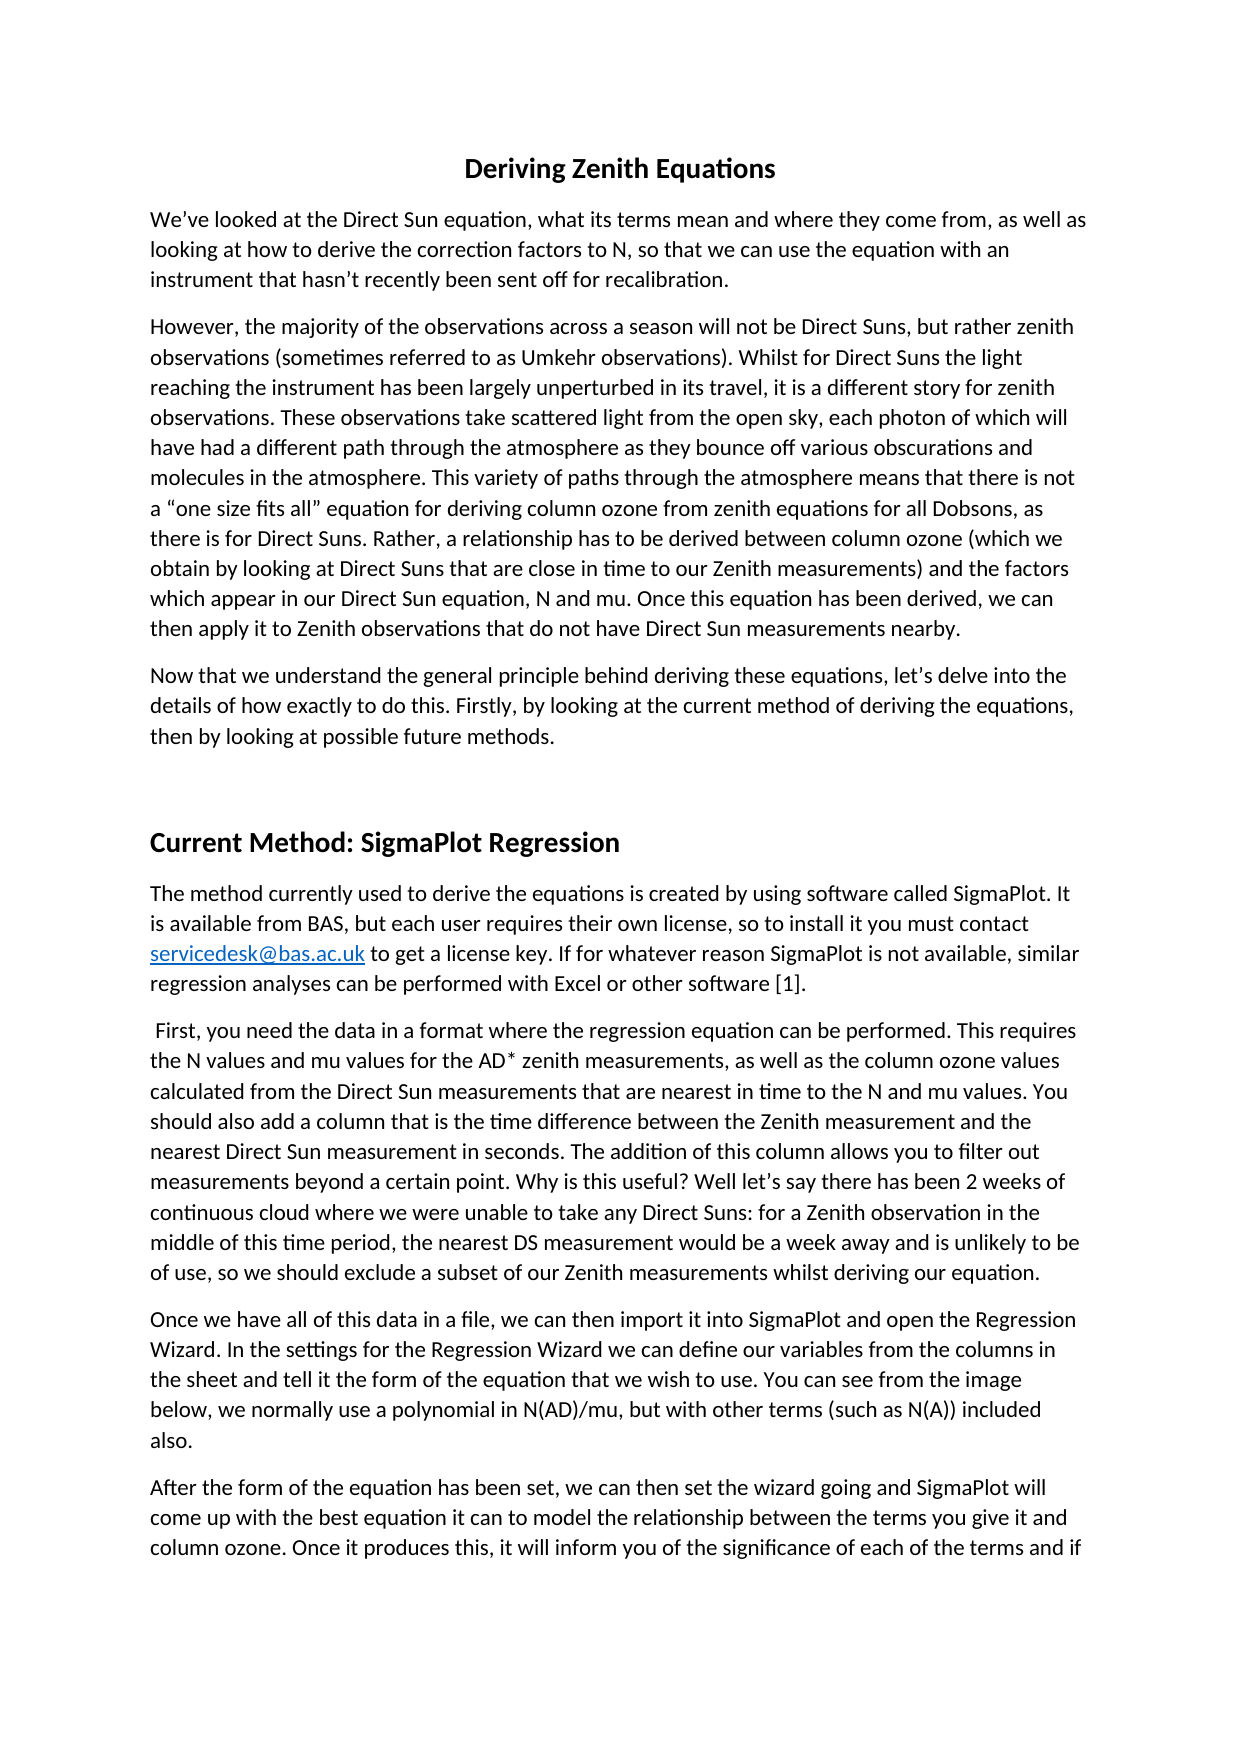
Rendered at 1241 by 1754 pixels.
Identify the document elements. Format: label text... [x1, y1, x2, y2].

text Once we have all of this data in a file, we can then import it into SigmaPlot and open the Regression Wizard. In the settings for the Regression Wizard we can define our variables from the columns in the sheet and tell it the form of the equation that we wish to use. You can see from the image below, we normally use a polynomial in N(AD)/mu, but with other terms (such as N(A)) included also. [150, 1305, 1090, 1454]
text First, you need the data in a format where the regression equation can be performed. This requires the N values and mu values for the AD* zenith measurements, as well as the column ozone values calculated from the Direct Sun measurements that are nearest in time to the N and mu values. You should also add a column that is the time difference between the Zenith measurement and the nearest Direct Sun measurement in seconds. The addition of this column allows you to filter out measurements beyond a certain point. Why is this useful? Well let’s say there has been 2 weeks of continuous cloud where we were unable to take any Direct Suns: for a Zenith observation in the middle of this time period, the nearest DS measurement would be a week away and is unlikely to be of use, so we should exclude a subset of our Zenith measurements whilst deriving our equation. [150, 1016, 1090, 1286]
text Deriving Zenith Equations [150, 150, 1090, 186]
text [150, 1473, 1090, 1561]
text However, the majority of the observations across a season will not be Direct Suns, but rather zenith observations (sometimes referred to as Umkehr observations). Whilst for Direct Suns the light reaching the instrument has been largely unperturbed in its travel, it is a different story for zenith observations. These observations take scattered light from the open sky, each photon of which will have had a different path through the atmosphere as they bounce off various obscurations and molecules in the atmosphere. This variety of paths through the atmosphere means that there is not a “one size fits all” equation for deriving column ozone from zenith equations for all Dobsons, as there is for Direct Suns. Rather, a relationship has to be derived between column ozone (which we obtain by looking at Direct Suns that are close in time to our Zenith measurements) and the factors which appear in our Direct Sun equation, N and mu. Once this equation has been derived, we can then apply it to Zenith observations that do not have Direct Sun measurements nearby. [150, 312, 1090, 642]
text The method currently used to derive the equations is created by using software called SigmaPlot. It is available from BAS, but each user requires their own license, so to install it you must contact servicedesk@bas.ac.uk to get a license key. If for whatever reason SigmaPlot is not available, similar regression analyses can be performed with Excel or other software [1]. [150, 879, 1090, 997]
text Current Method: SigmaPlot Regression [150, 824, 1090, 859]
text Now that we understand the general principle behind deriving these equations, let’s delve into the details of how exactly to do this. Firstly, by looking at the current method of deriving the equations, then by looking at possible future methods. [150, 661, 1090, 750]
text We’ve looked at the Direct Sun equation, what its terms mean and where they come from, as well as looking at how to derive the correction factors to N, so that we can use the equation with an instrument that hasn’t recently been sent off for recalibration. [150, 205, 1090, 293]
